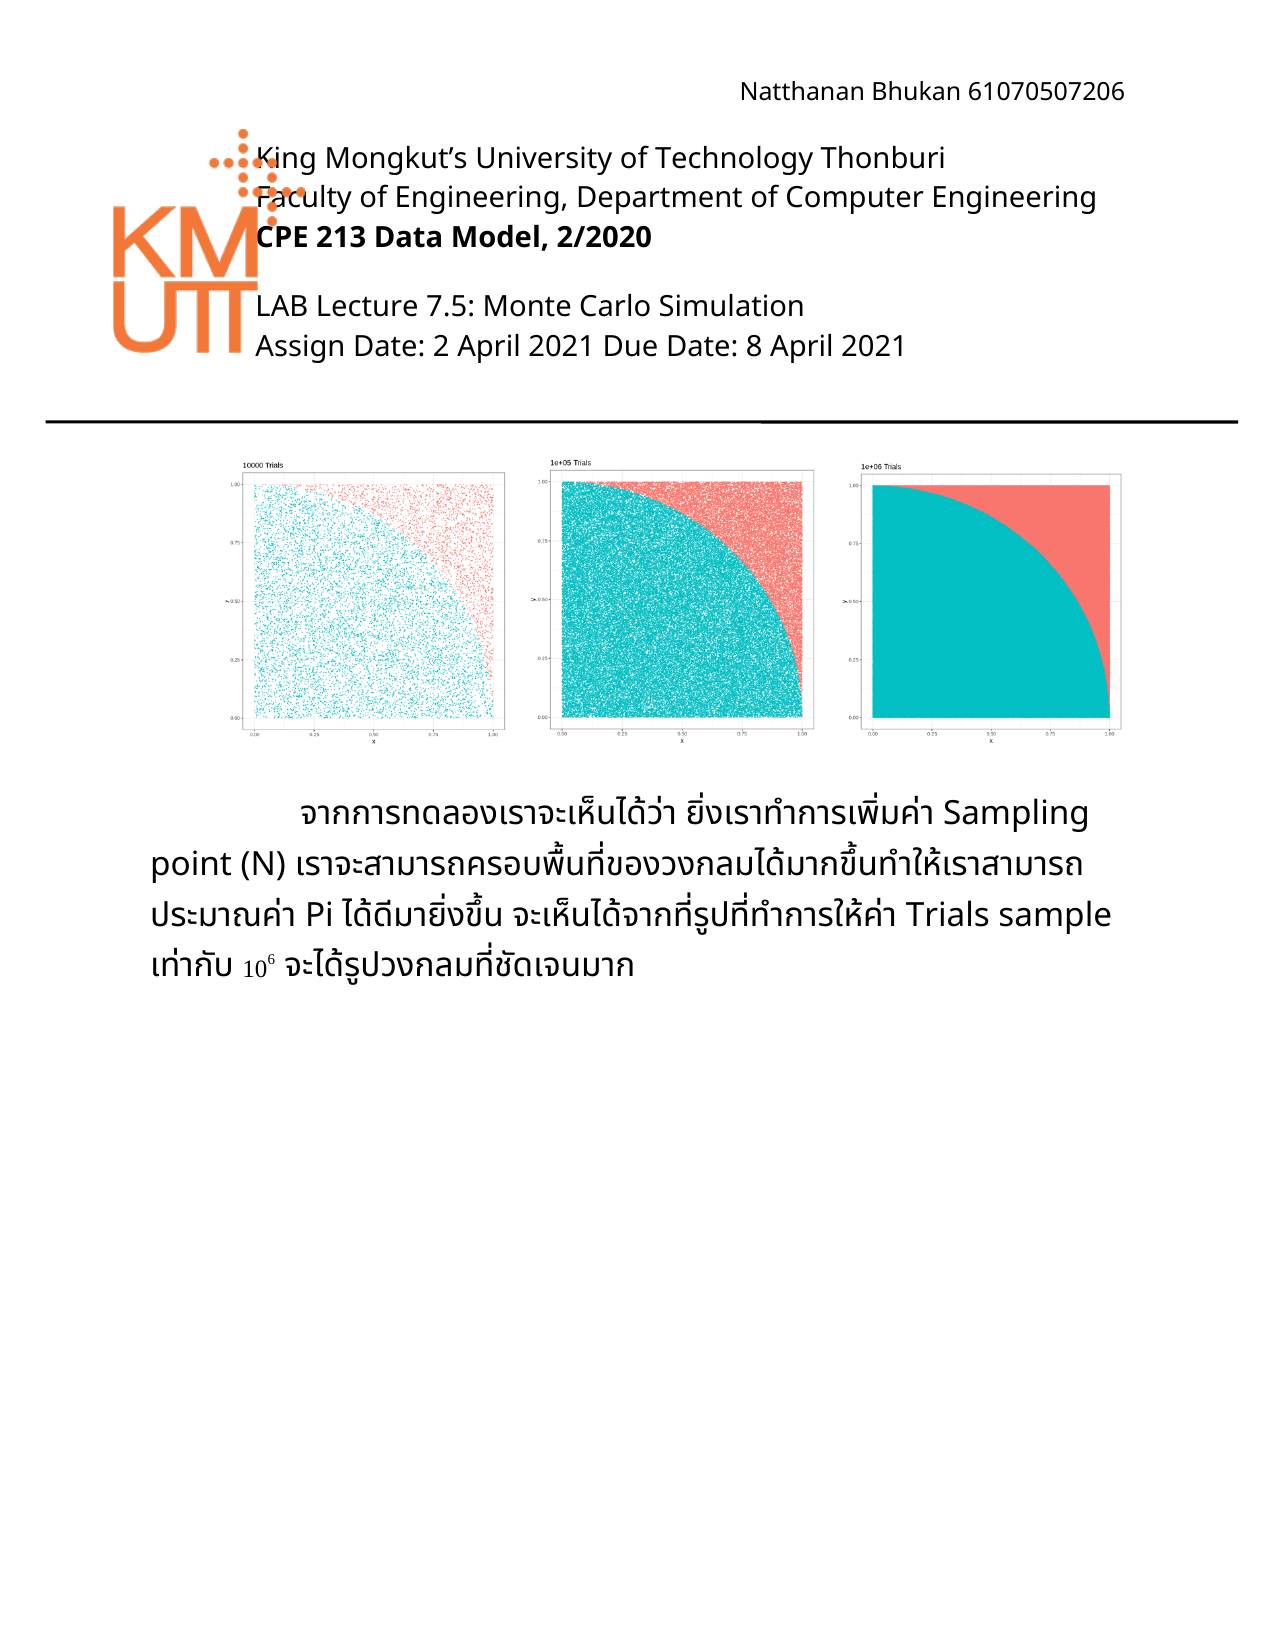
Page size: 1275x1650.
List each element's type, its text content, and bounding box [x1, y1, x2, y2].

text จากการทดลองเราจะเห็นได้ว่า ยิ่งเราทำการเพิ่มค่า Sampling point (N) เราจะสามารถครอบพื้นที่ของวงกลมได้มากขึ้นทำให้เราสามารถ ประมาณค่า Pi ได้ดีมายิ่งขึ้น จะเห็นได้จากที่รูปที่ทำการให้ค่า Trials sample เท่ากับ จะได้รูปวงกลมที่ชัดเจนมาก [150, 789, 1125, 991]
picture [113, 129, 306, 353]
picture [531, 455, 822, 744]
picture [225, 457, 514, 744]
picture [838, 460, 1125, 744]
